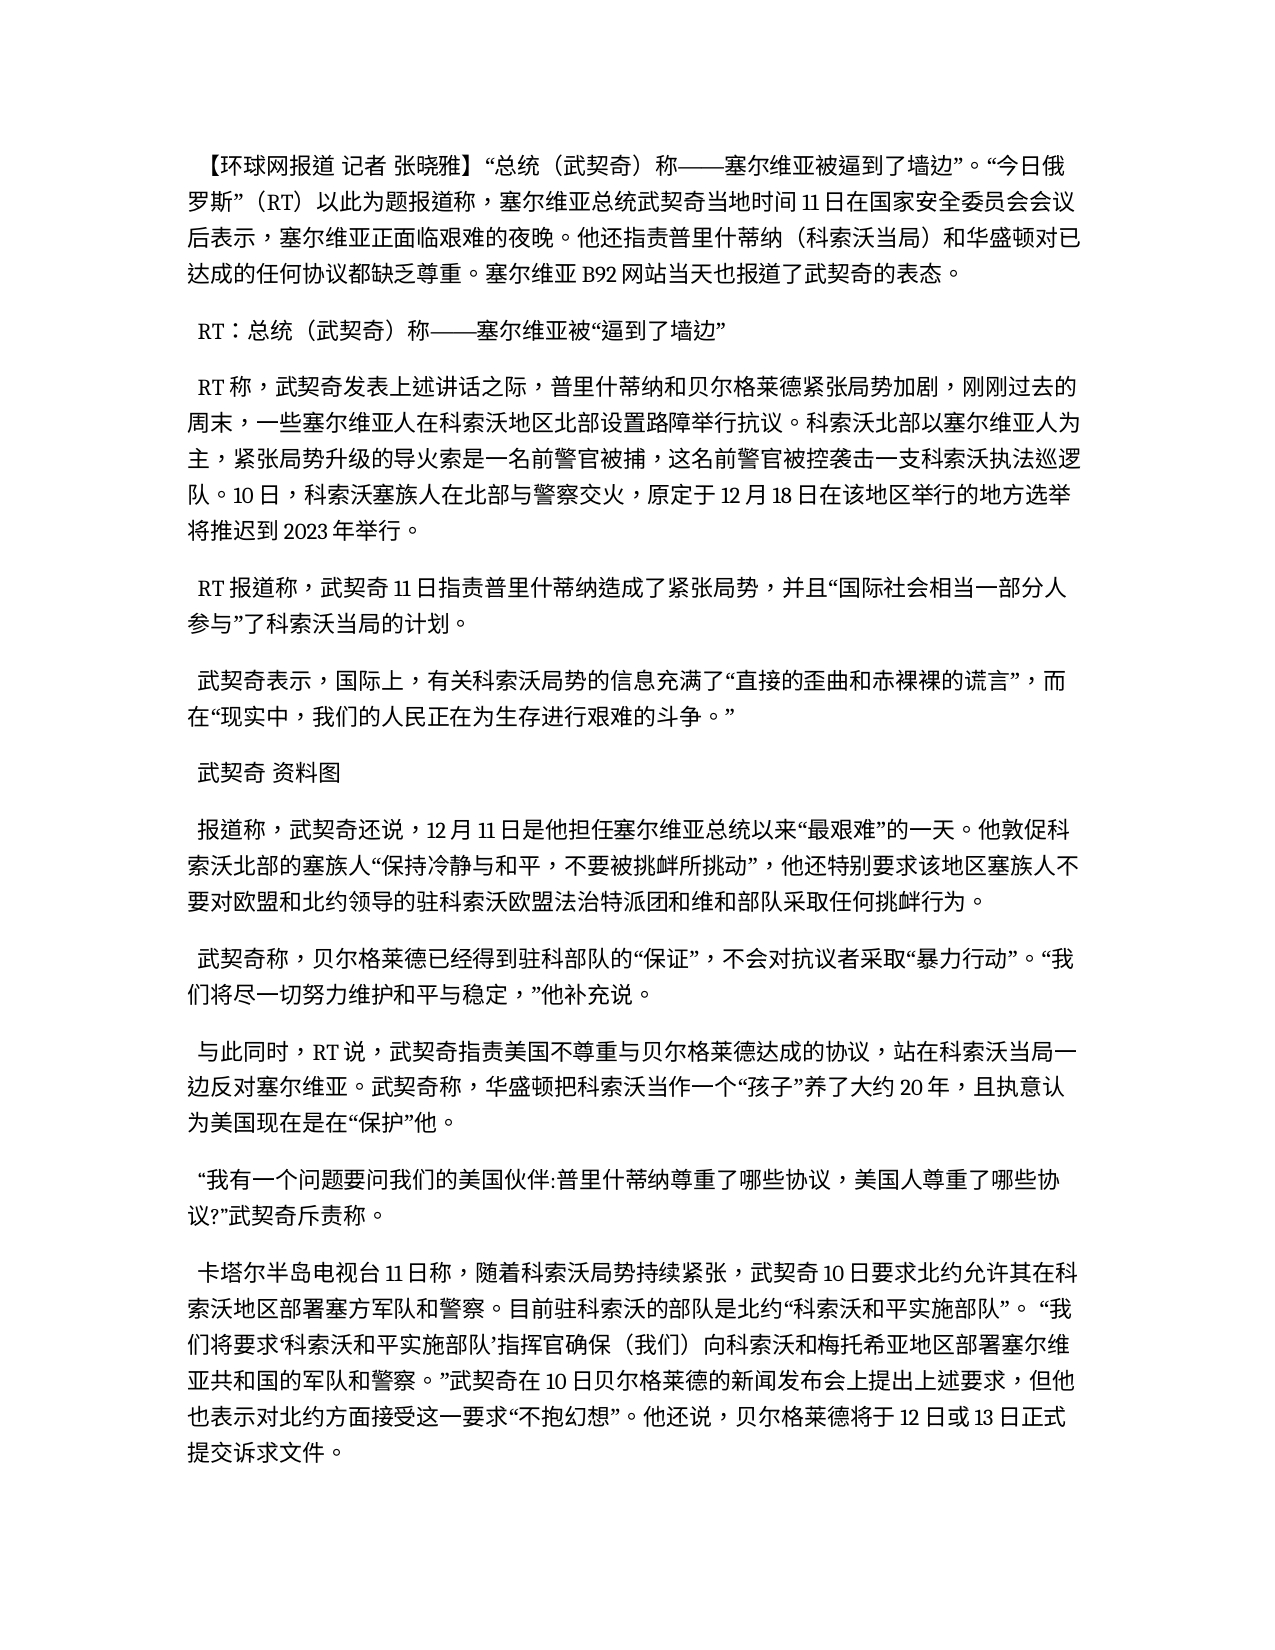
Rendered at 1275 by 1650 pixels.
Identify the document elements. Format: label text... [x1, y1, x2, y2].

text 武契奇称，贝尔格莱德已经得到驻科部队的“保证”，不会对抗议者采取“暴力行动”。“我们将尽一切努力维护和平与稳定，”他补充说。 [187, 943, 1087, 1010]
text 与此同时，RT说，武契奇指责美国不尊重与贝尔格莱德达成的协议，站在科索沃当局一边反对塞尔维亚。武契奇称，华盛顿把科索沃当作一个“孩子”养了大约20年，且执意认为美国现在是在“保护”他。 [187, 1035, 1087, 1138]
text RT称，武契奇发表上述讲话之际，普里什蒂纳和贝尔格莱德紧张局势加剧，刚刚过去的周末，一些塞尔维亚人在科索沃地区北部设置路障举行抗议。科索沃北部以塞尔维亚人为主，紧张局势升级的导火索是一名前警官被捕，这名前警官被控袭击一支科索沃执法巡逻队。10日，科索沃塞族人在北部与警察交火，原定于12月18日在该地区举行的地方选举将推迟到2023年举行。 [187, 371, 1087, 546]
text 武契奇 资料图 [187, 757, 1087, 788]
text RT报道称，武契奇11日指责普里什蒂纳造成了紧张局势，并且“国际社会相当一部分人参与”了科索沃当局的计划。 [187, 572, 1087, 639]
text 武契奇表示，国际上，有关科索沃局势的信息充满了“直接的歪曲和赤裸裸的谎言”，而在“现实中，我们的人民正在为生存进行艰难的斗争。” [187, 664, 1087, 732]
text “我有一个问题要问我们的美国伙伴:普里什蒂纳尊重了哪些协议，美国人尊重了哪些协议?”武契奇斥责称。 [187, 1164, 1087, 1231]
text 卡塔尔半岛电视台11日称，随着科索沃局势持续紧张，武契奇10日要求北约允许其在科索沃地区部署塞方军队和警察。目前驻科索沃的部队是北约“科索沃和平实施部队”。 “我们将要求‘科索沃和平实施部队’指挥官确保（我们）向科索沃和梅托希亚地区部署塞尔维亚共和国的军队和警察。”武契奇在10日贝尔格莱德的新闻发布会上提出上述要求，但他也表示对北约方面接受这一要求“不抱幻想”。他还说，贝尔格莱德将于12日或13日正式提交诉求文件。 [187, 1257, 1087, 1468]
text RT：总统（武契奇）称——塞尔维亚被“逼到了墙边” [187, 314, 1087, 346]
text 【环球网报道 记者 张晓雅】“总统（武契奇）称——塞尔维亚被逼到了墙边”。“今日俄罗斯”（RT）以此为题报道称，塞尔维亚总统武契奇当地时间11日在国家安全委员会会议后表示，塞尔维亚正面临艰难的夜晚。他还指责普里什蒂纳（科索沃当局）和华盛顿对已达成的任何协议都缺乏尊重。塞尔维亚B92网站当天也报道了武契奇的表态。 [187, 150, 1087, 289]
text 报道称，武契奇还说，12月11日是他担任塞尔维亚总统以来“最艰难”的一天。他敦促科索沃北部的塞族人“保持冷静与和平，不要被挑衅所挑动”，他还特别要求该地区塞族人不要对欧盟和北约领导的驻科索沃欧盟法治特派团和维和部队采取任何挑衅行为。 [187, 814, 1087, 917]
